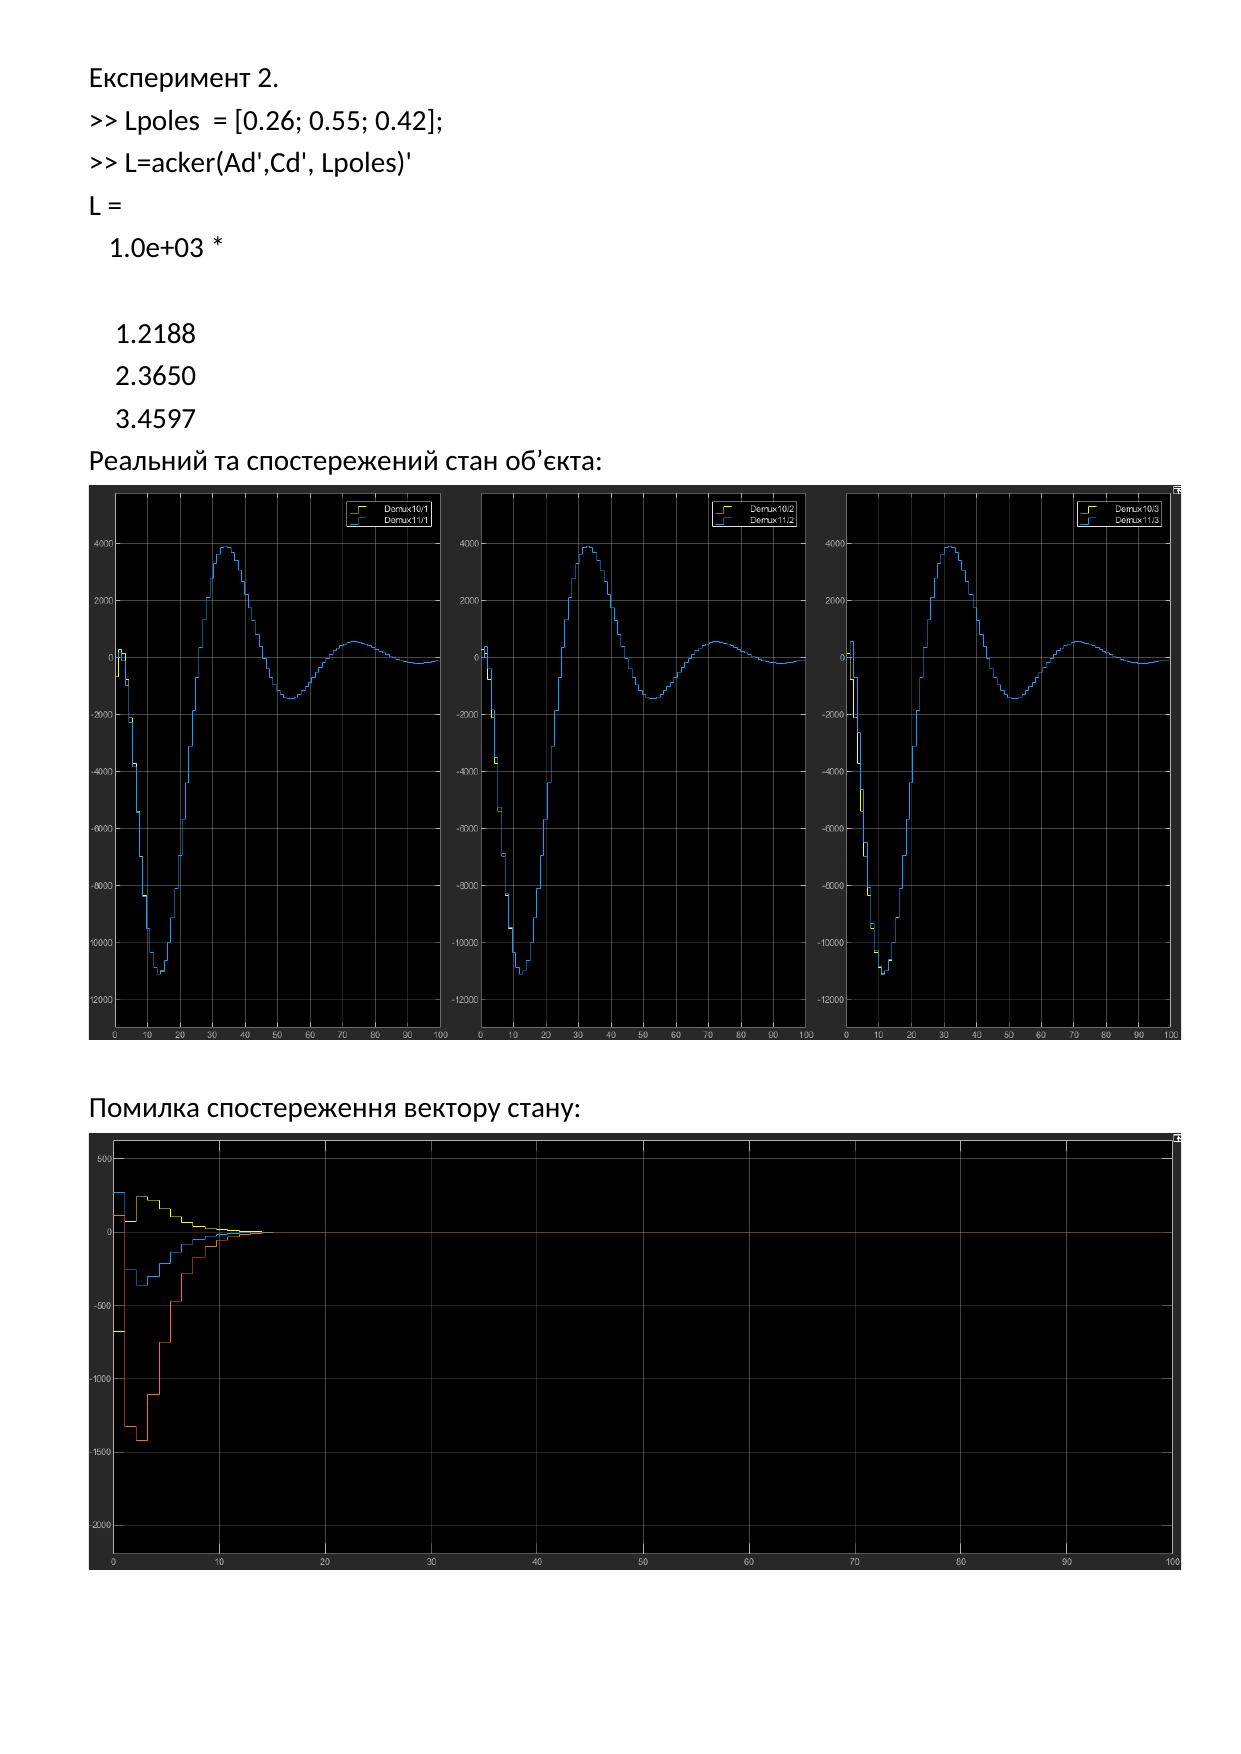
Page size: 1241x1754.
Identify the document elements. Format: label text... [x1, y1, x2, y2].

text >> L=acker(Ad',Cd', Lpoles)' [89, 144, 1181, 180]
text Експеримент 2. [89, 59, 1181, 95]
text Помилка спостереження вектору стану: [89, 1089, 1181, 1125]
text 1.2188 [89, 315, 1181, 350]
text 3.4597 [89, 400, 1181, 436]
text >> Lpoles = [0.26; 0.55; 0.42]; [89, 102, 1181, 137]
text 2.3650 [89, 357, 1181, 393]
text Реальний та спостережений стан об’єкта: [89, 442, 1181, 478]
text L = [89, 187, 1181, 222]
picture [88, 485, 1182, 1040]
picture [88, 1132, 1182, 1570]
text 1.0e+03 * [89, 229, 1181, 265]
